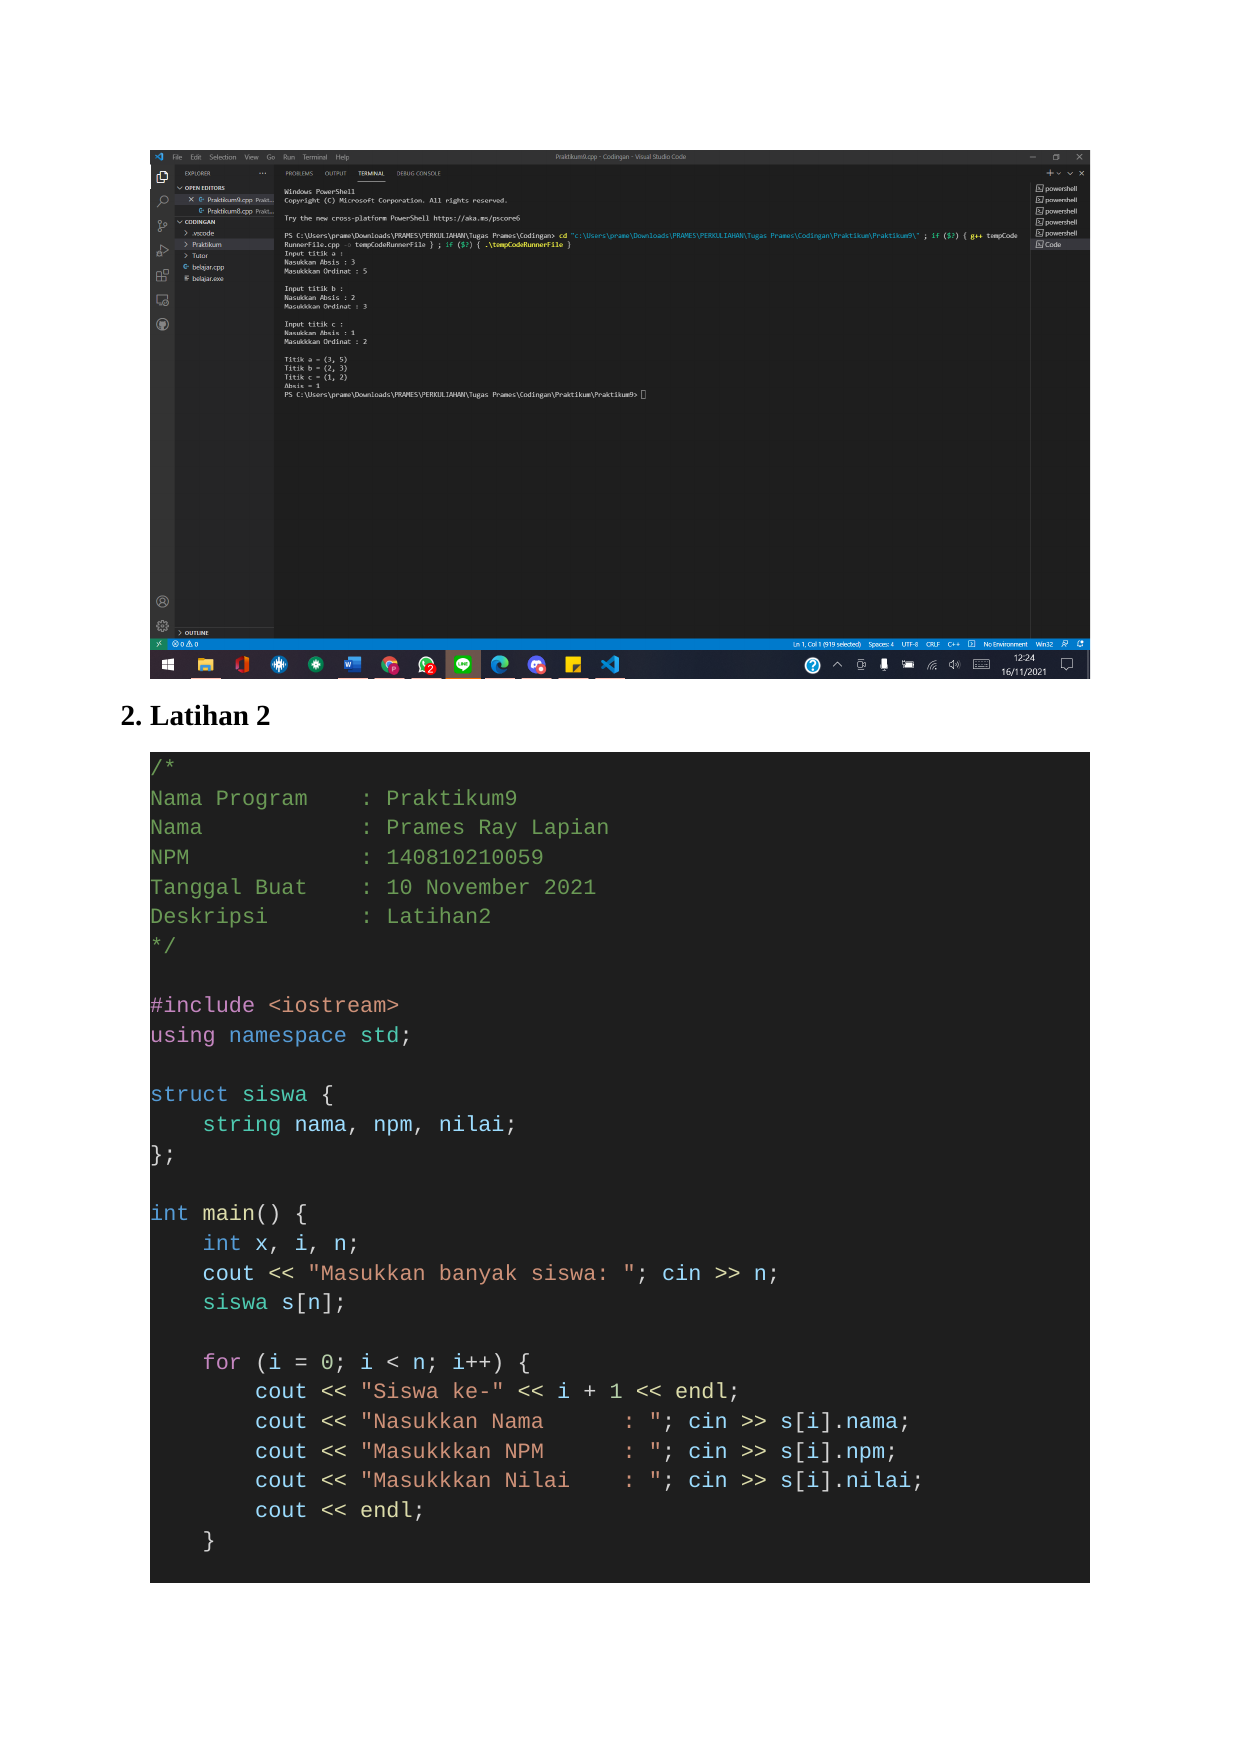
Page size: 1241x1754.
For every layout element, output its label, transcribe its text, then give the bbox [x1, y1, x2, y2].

text Deskripsi : Latihan2 [150, 901, 1090, 930]
text using namespace std; [150, 1019, 1090, 1049]
text } [150, 1524, 1090, 1554]
text */ [150, 930, 1090, 960]
text siswa s[n]; [150, 1287, 1090, 1316]
text int main() { [150, 1197, 1090, 1227]
text cout << "Masukkan banyak siswa: "; cin >> n; [150, 1257, 1090, 1287]
text }; [150, 1138, 1090, 1168]
text string nama, npm, nilai; [150, 1108, 1090, 1138]
list Latihan 2 [120, 698, 1090, 731]
text struct siswa { [150, 1079, 1090, 1108]
text NPM : 140810210059 [150, 841, 1090, 871]
picture [150, 150, 1091, 679]
text cout << "Masukkkan Nilai : "; cin >> s[i].nilai; [150, 1465, 1090, 1494]
text Nama : Prames Ray Lapian [150, 812, 1090, 841]
text Nama Program : Praktikum9 [150, 782, 1090, 812]
text cout << "Siswa ke-" << i + 1 << endl; [150, 1376, 1090, 1405]
text #include <iostream> [150, 990, 1090, 1019]
text Tanggal Buat : 10 November 2021 [150, 871, 1090, 901]
text cout << "Nasukkan Nama : "; cin >> s[i].nama; [150, 1405, 1090, 1435]
text for (i = 0; i < n; i++) { [150, 1346, 1090, 1376]
text /* [150, 752, 1090, 782]
text cout << endl; [150, 1494, 1090, 1524]
text cout << "Masukkkan NPM : "; cin >> s[i].npm; [150, 1435, 1090, 1465]
text int x, i, n; [150, 1227, 1090, 1257]
